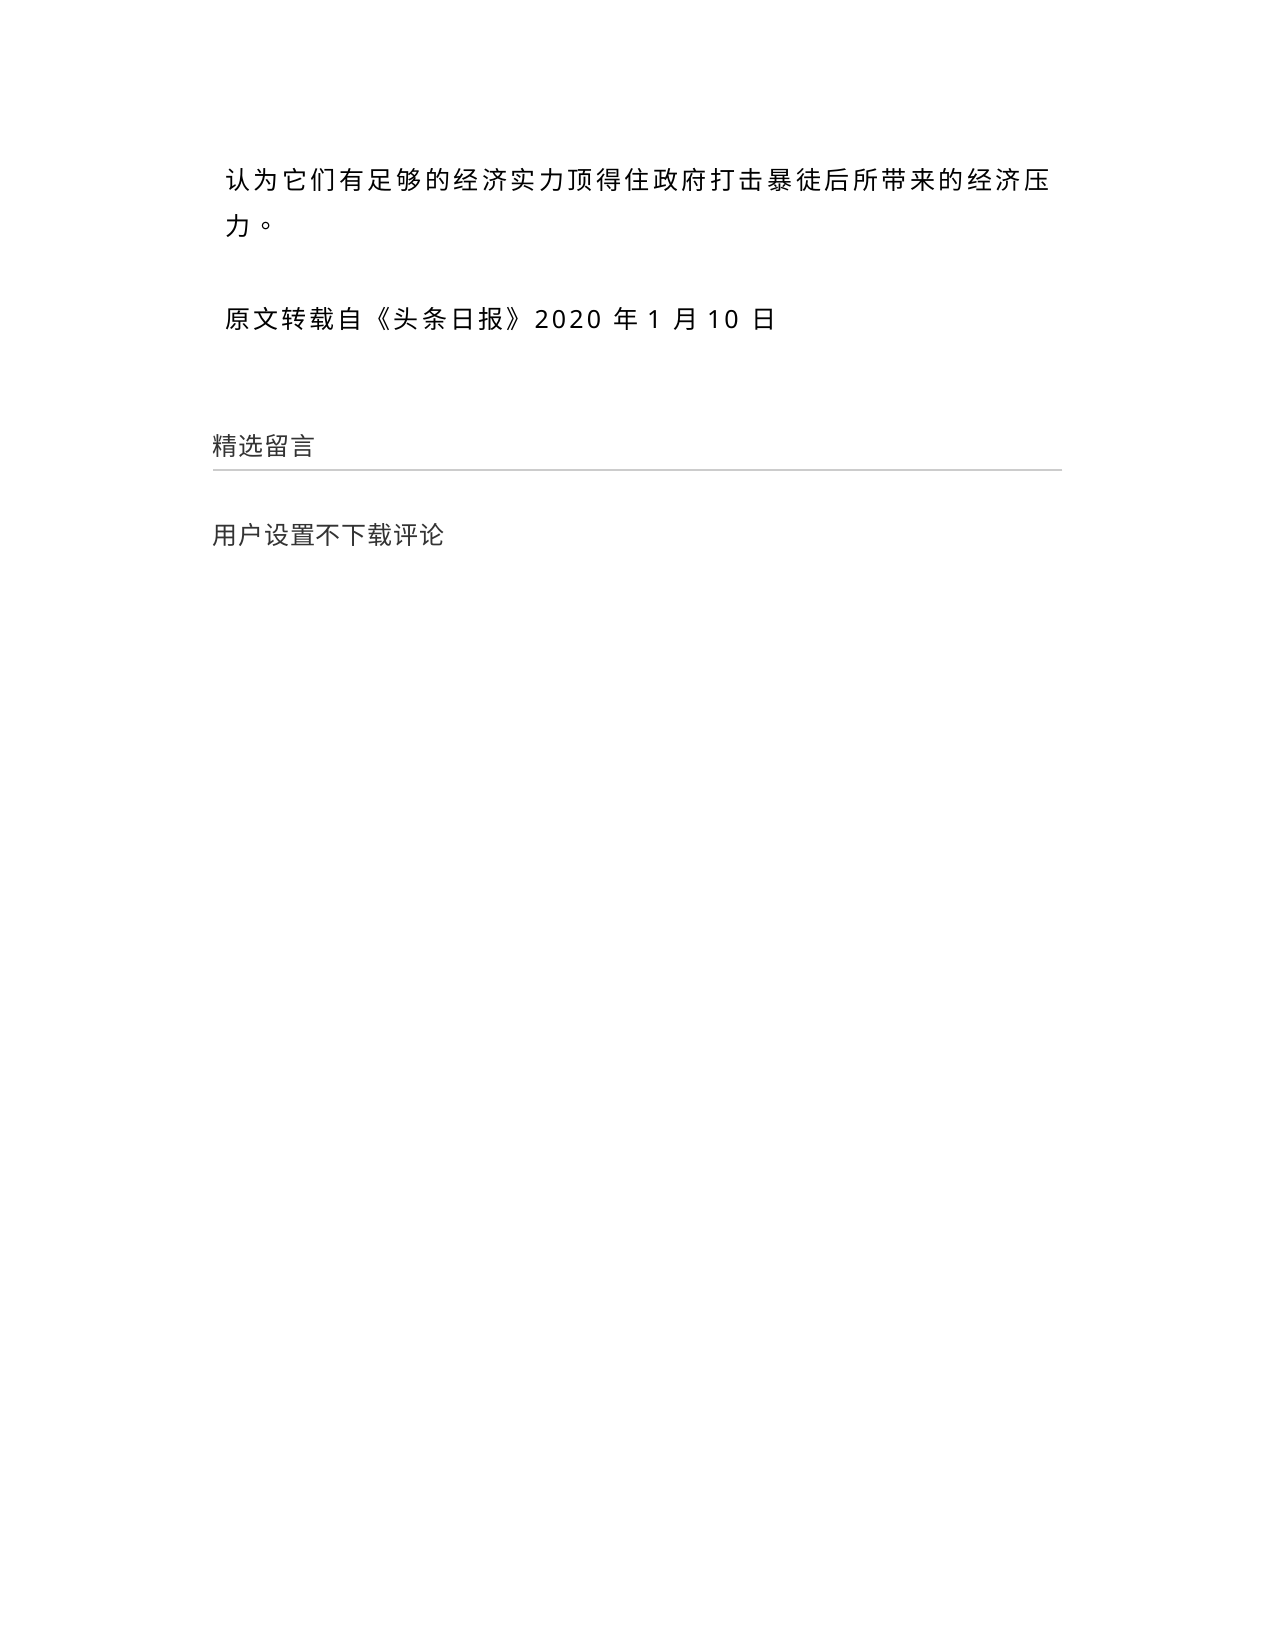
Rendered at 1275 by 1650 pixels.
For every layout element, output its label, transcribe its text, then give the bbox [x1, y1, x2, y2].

text 用户设置不下载评论 [212, 511, 1062, 551]
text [225, 150, 1050, 243]
subtitle 精选留言 [212, 423, 1062, 471]
text 原文转载自《头条日报》2020 年1 月10 日 [225, 289, 1050, 336]
